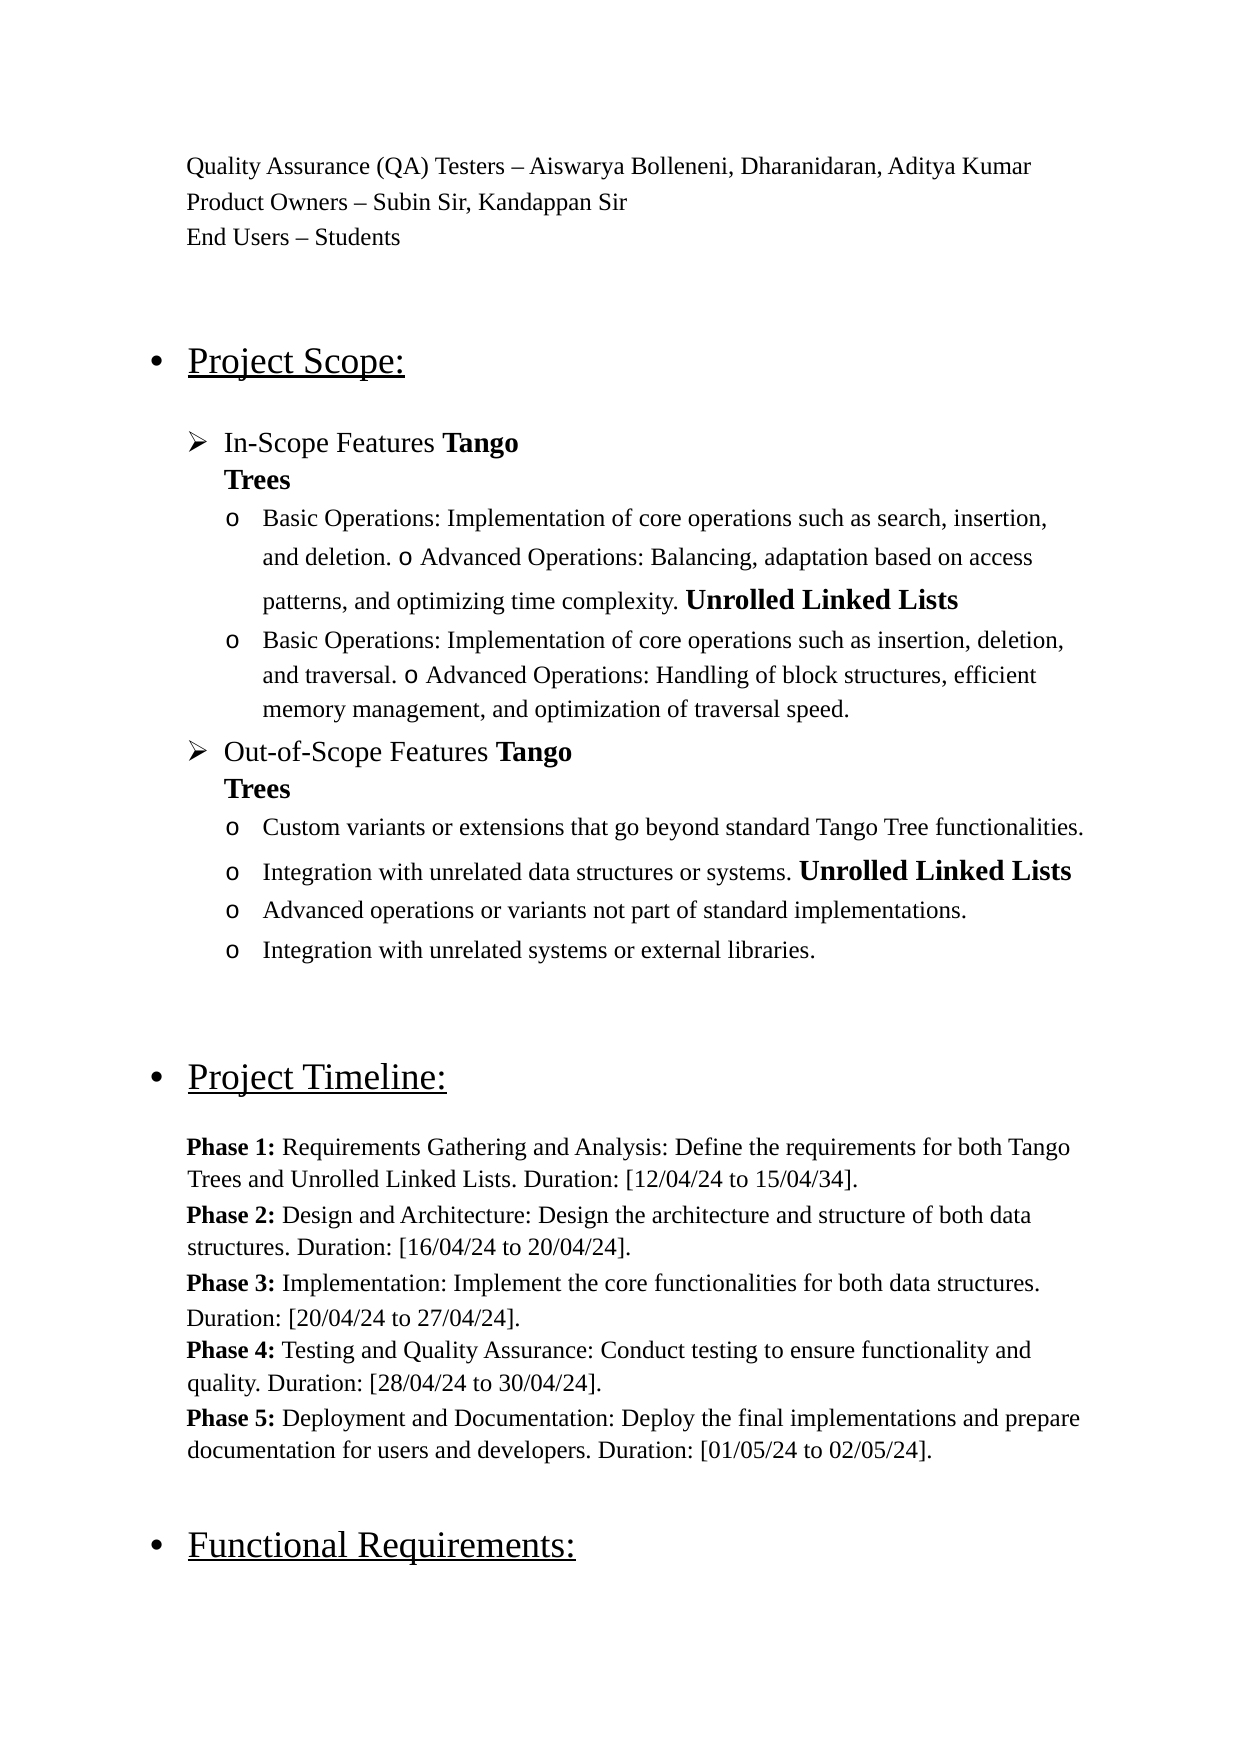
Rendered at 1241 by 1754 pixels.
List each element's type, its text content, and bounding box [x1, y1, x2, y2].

text Phase 1: Requirements Gathering and Analysis: Define the requirements for both Tango Trees and Unrolled Linked Lists. Duration: [12/04/24 to 15/04/34]. [186, 1132, 1090, 1193]
text Phase 4: Testing and Quality Assurance: Conduct testing to ensure functionality and quality. Duration: [28/04/24 to 30/04/24]. [186, 1336, 1090, 1397]
list Out-of-Scope Features Tango Trees [186, 734, 574, 804]
text Phase 2: Design and Architecture: Design the architecture and structure of both data structures. Duration: [16/04/24 to 20/04/24]. [186, 1200, 1090, 1261]
list Basic Operations: Implementation of core operations such as search, insertion, and deletion. o Advanced Operations: Balancing, adaptation based on access patterns, and optimizing time complexity. Unrolled Linked Lists [225, 503, 1090, 616]
list Integration with unrelated data structures or systems. Unrolled Linked Lists [225, 853, 1090, 887]
list Advanced operations or variants not part of standard implementations. [225, 895, 1090, 926]
list Functional Requirements: [150, 1522, 1090, 1565]
list Project Timeline: [150, 1054, 1090, 1098]
text Product Owners – Subin Sir, Kandappan Sir [186, 187, 1090, 215]
text End Users – Students [186, 222, 1090, 251]
list Basic Operations: Implementation of core operations such as insertion, deletion, and traversal. o Advanced Operations: Handling of block structures, efficient memory management, and optimization of traversal speed. [225, 626, 1090, 723]
text Phase 3: Implementation: Implement the core functionalities for both data structures. [186, 1268, 1090, 1297]
text Duration: [20/04/24 to 27/04/24]. [186, 1303, 1090, 1332]
text Quality Assurance (QA) Testers – Aiswarya Bolleneni, Dharanidaran, Aditya Kumar [186, 151, 1090, 180]
list In-Scope Features Tango Trees [186, 425, 574, 496]
list Custom variants or extensions that go beyond standard Tango Tree functionalities. [225, 812, 1090, 843]
text Phase 5: Deployment and Documentation: Deploy the final implementations and prepare documentation for users and developers. Duration: [01/05/24 to 02/05/24]. [186, 1403, 1090, 1464]
list Project Scope: [150, 338, 1090, 381]
list Integration with unrelated systems or external libraries. [225, 936, 1090, 966]
